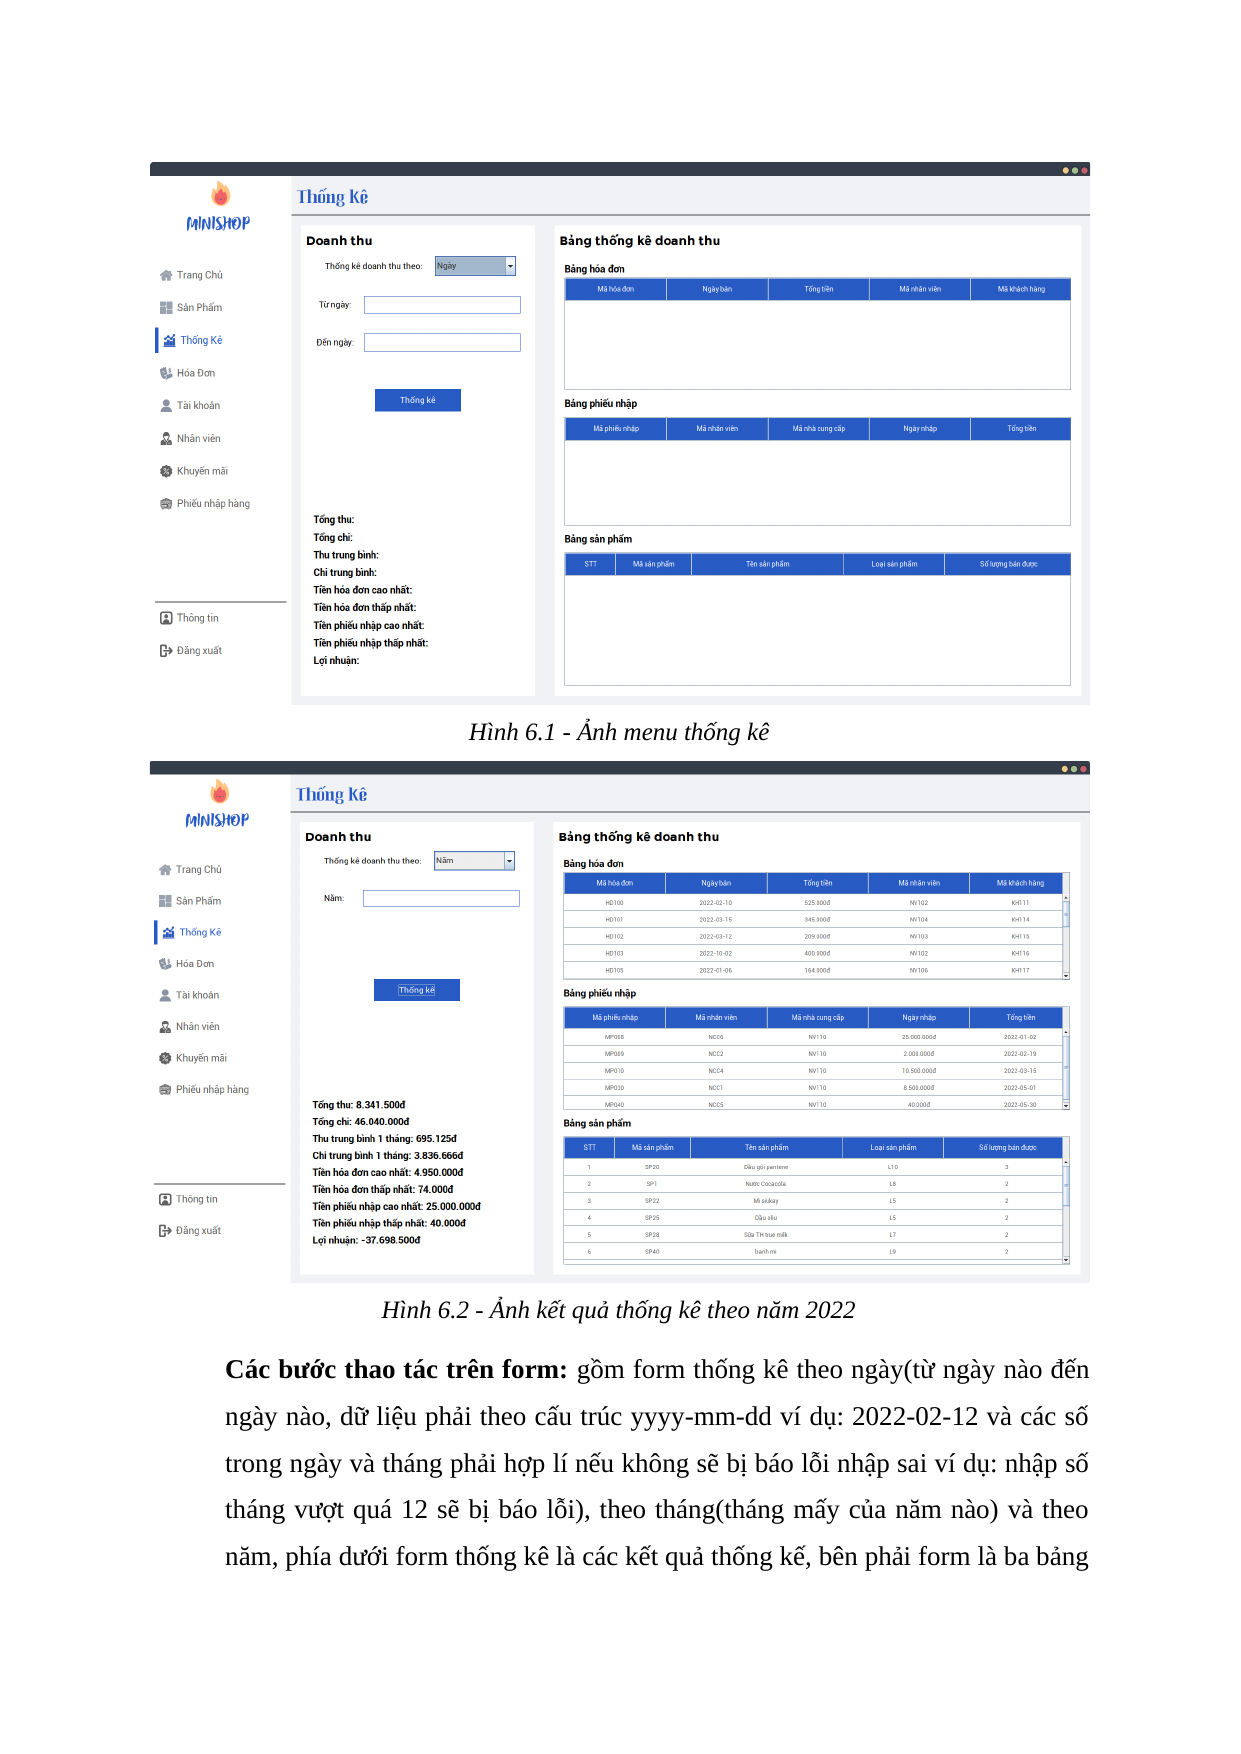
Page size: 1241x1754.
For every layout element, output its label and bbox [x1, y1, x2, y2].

picture [150, 162, 1091, 705]
list [225, 1353, 1090, 1571]
picture [149, 761, 1090, 1283]
